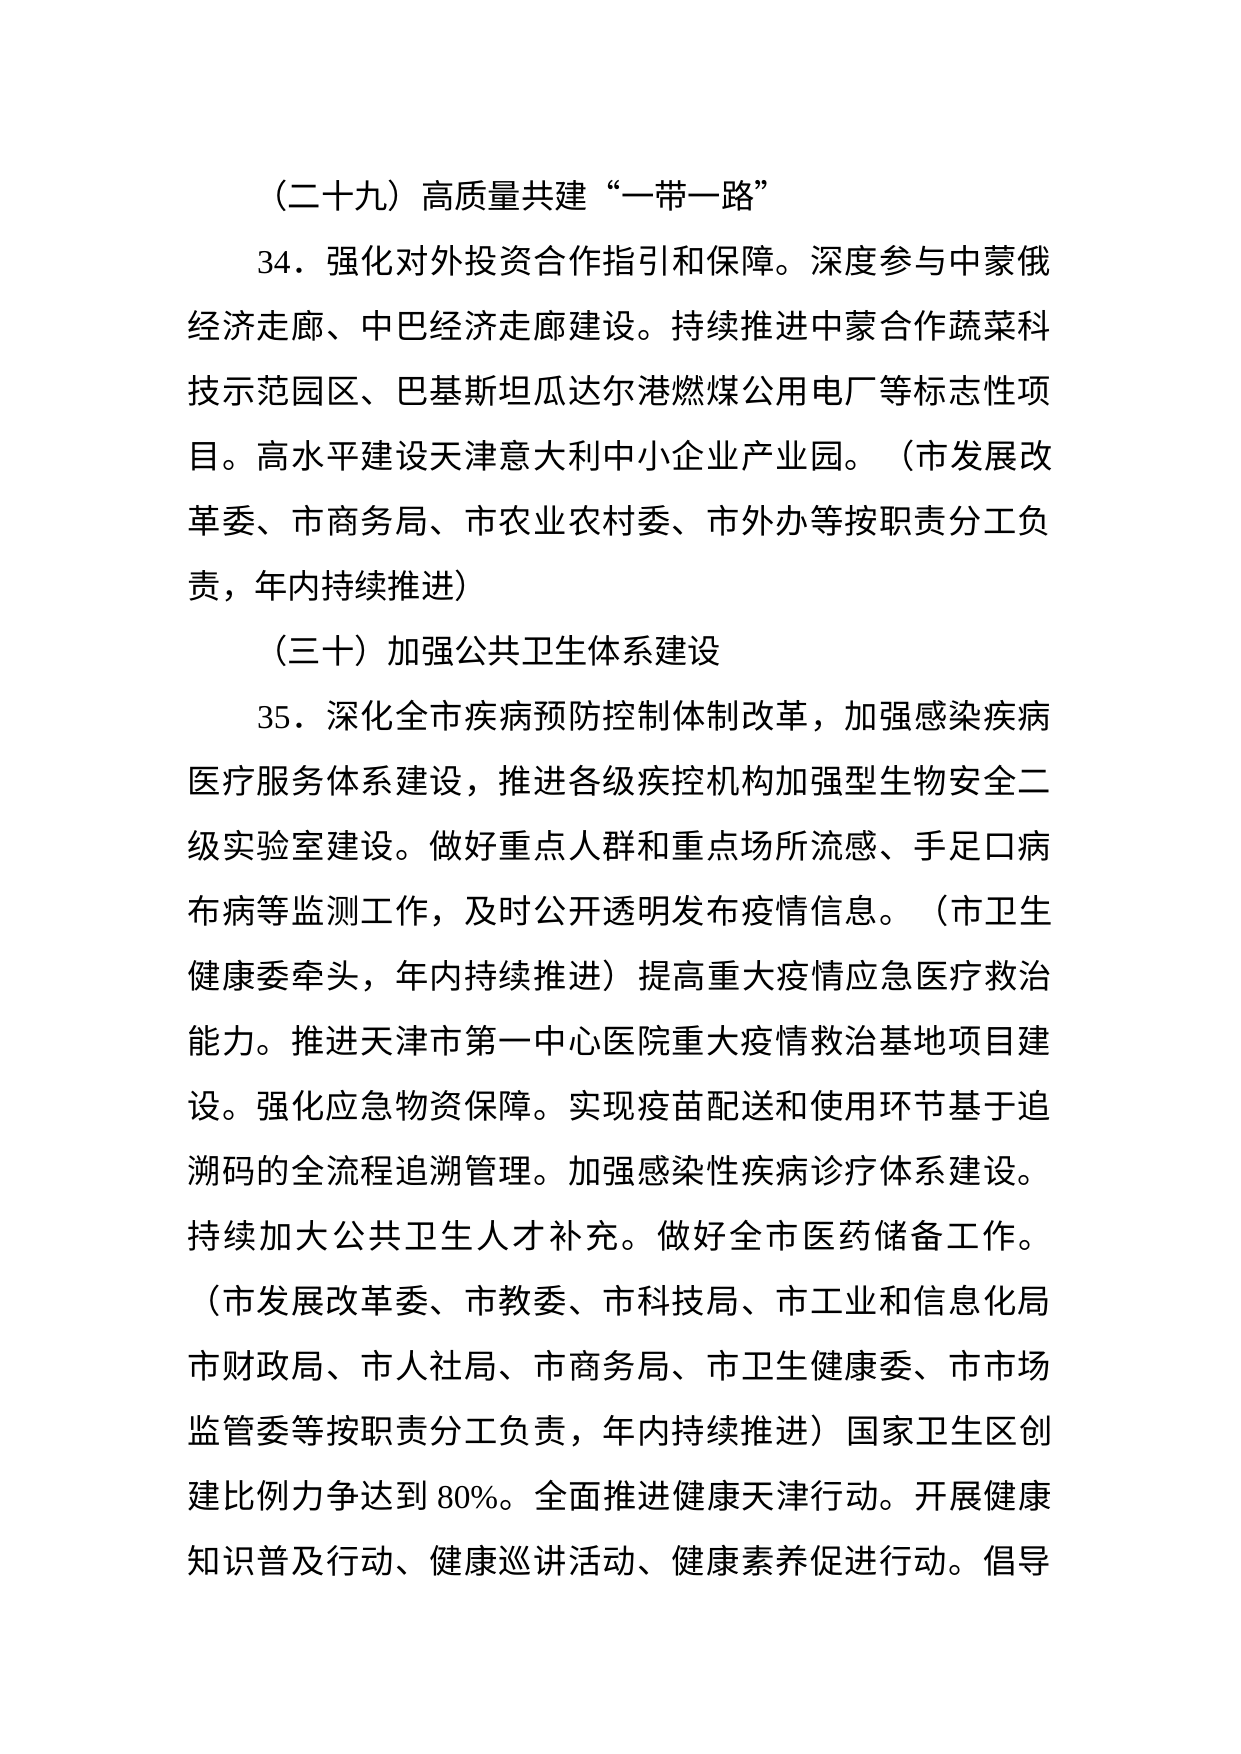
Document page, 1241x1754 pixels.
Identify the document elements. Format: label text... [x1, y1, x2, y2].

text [187, 682, 1053, 1592]
text （二十九）高质量共建“一带一路” [187, 162, 1053, 227]
text 34．强化对外投资合作指引和保障。深度参与中蒙俄经济走廊、中巴经济走廊建设。持续推进中蒙合作蔬菜科技示范园区、巴基斯坦瓜达尔港燃煤公用电厂等标志性项目。高水平建设天津意大利中小企业产业园。（市发展改革委、市商务局、市农业农村委、市外办等按职责分工负责，年内持续推进） [187, 227, 1053, 617]
text （三十）加强公共卫生体系建设 [187, 617, 1053, 682]
